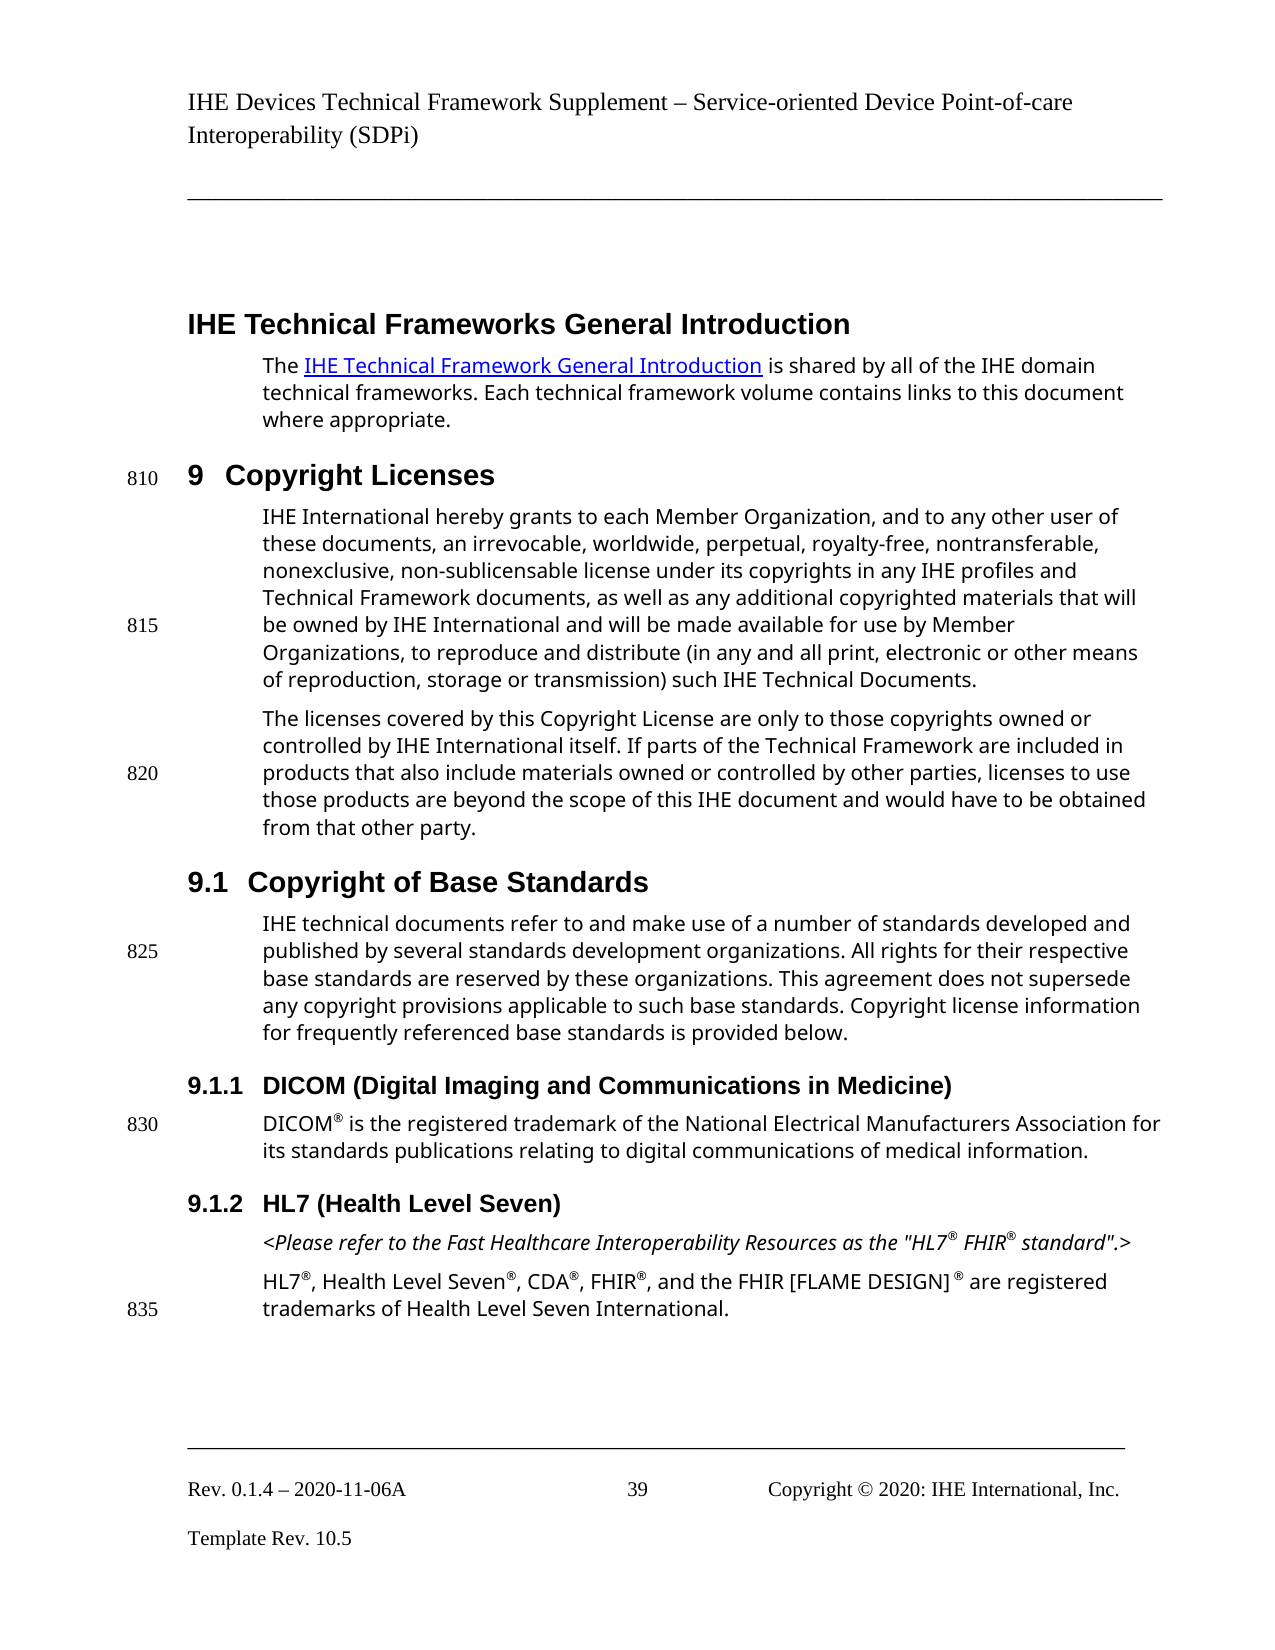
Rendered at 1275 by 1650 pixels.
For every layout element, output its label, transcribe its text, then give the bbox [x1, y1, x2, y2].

text DICOM® is the registered trademark of the National Electrical Manufacturers Association for its standards publications relating to digital communications of medical information. [262, 1110, 1162, 1164]
text IHE technical documents refer to and make use of a number of standards developed and published by several standards development organizations. All rights for their respective base standards are reserved by these organizations. This agreement does not supersede any copyright provisions applicable to such base standards. Copyright license information for frequently referenced base standards is provided below. [262, 910, 1162, 1046]
text The licenses covered by this Copyright License are only to those copyrights owned or controlled by IHE International itself. If parts of the Technical Framework are included in products that also include materials owned or controlled by other parties, licenses to use those products are beyond the scope of this IHE document and would have to be obtained from that other party. [262, 705, 1162, 840]
subtitle Copyright Licenses [187, 458, 1162, 492]
text HL7®, Health Level Seven®, CDA®, FHIR®, and the FHIR [FLAME DESIGN] ® are registered trademarks of Health Level Seven International. [262, 1268, 1162, 1322]
subtitle IHE Technical Frameworks General Introduction [187, 307, 1162, 341]
text The IHE Technical Framework General Introduction is shared by all of the IHE domain technical frameworks. Each technical framework volume contains links to this document where appropriate. [262, 352, 1162, 433]
subtitle HL7 (Health Level Seven) [187, 1189, 1162, 1218]
subtitle Copyright of Base Standards [187, 865, 1162, 899]
text IHE International hereby grants to each Member Organization, and to any other user of these documents, an irrevocable, worldwide, perpetual, royalty-free, nontransferable, nonexclusive, non-sublicensable license under its copyrights in any IHE profiles and Technical Framework documents, as well as any additional copyrighted materials that will be owned by IHE International and will be made available for use by Member Organizations, to reproduce and distribute (in any and all print, electronic or other means of reproduction, storage or transmission) such IHE Technical Documents. [262, 503, 1162, 692]
subtitle DICOM (Digital Imaging and Communications in Medicine) [187, 1071, 1162, 1099]
text <Please refer to the Fast Healthcare Interoperability Resources as the "HL7® FHIR® standard".> [262, 1228, 1162, 1255]
